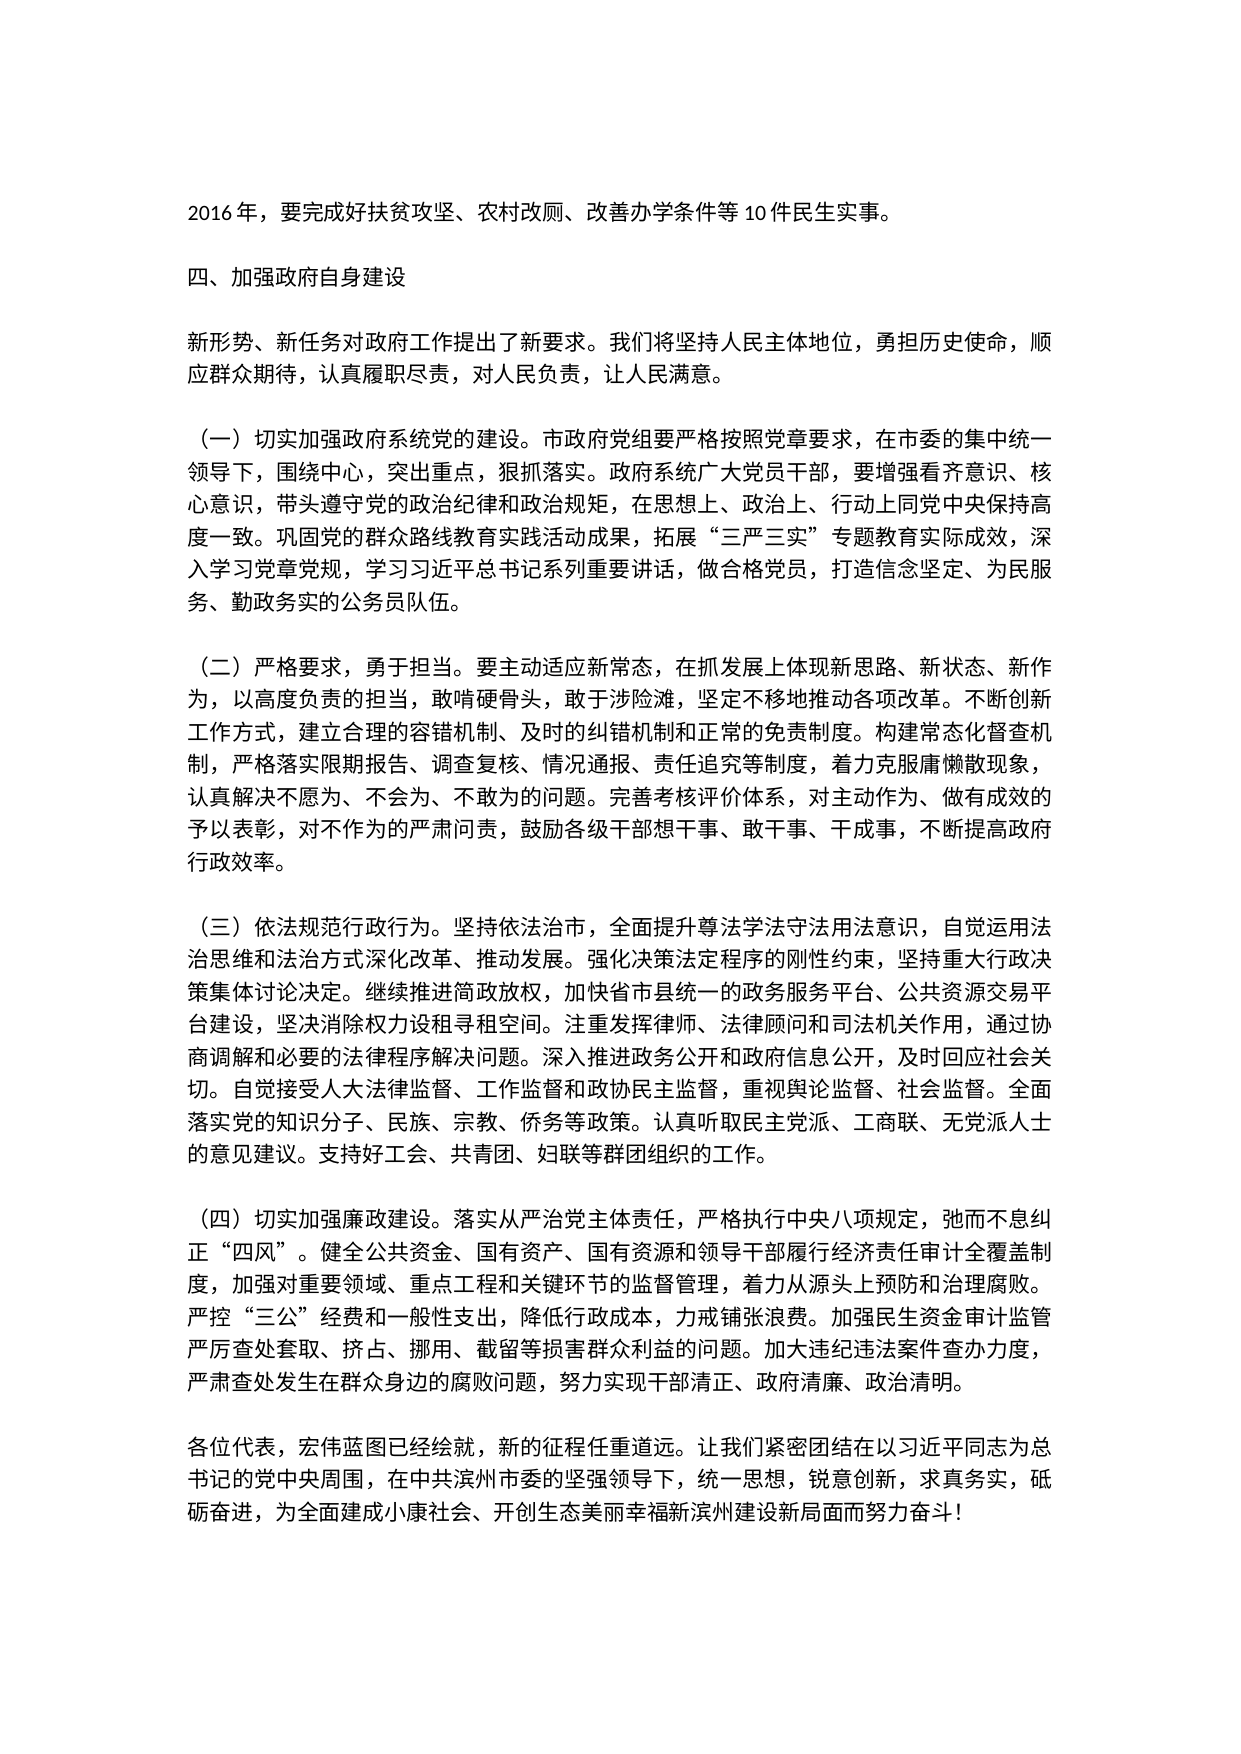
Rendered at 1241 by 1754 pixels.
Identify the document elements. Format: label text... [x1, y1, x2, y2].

text 各位代表，宏伟蓝图已经绘就，新的征程任重道远。让我们紧密团结在以习近平同志为总书记的党中央周围，在中共滨州市委的坚强领导下，统一思想，锐意创新，求真务实，砥砺奋进，为全面建成小康社会、开创生态美丽幸福新滨州建设新局面而努力奋斗！ [187, 1429, 1053, 1527]
text （二）严格要求，勇于担当。要主动适应新常态，在抓发展上体现新思路、新状态、新作为，以高度负责的担当，敢啃硬骨头，敢于涉险滩，坚定不移地推动各项改革。不断创新工作方式，建立合理的容错机制、及时的纠错机制和正常的免责制度。构建常态化督查机制，严格落实限期报告、调查复核、情况通报、责任追究等制度，着力克服庸懒散现象，认真解决不愿为、不会为、不敢为的问题。完善考核评价体系，对主动作为、做有成效的予以表彰，对不作为的严肃问责，鼓励各级干部想干事、敢干事、干成事，不断提高政府行政效率。 [187, 649, 1053, 877]
text 2016年，要完成好扶贫攻坚、农村改厕、改善办学条件等10件民生实事。 [187, 194, 1053, 227]
text 新形势、新任务对政府工作提出了新要求。我们将坚持人民主体地位，勇担历史使命，顺应群众期待，认真履职尽责，对人民负责，让人民满意。 [187, 324, 1053, 389]
text （四）切实加强廉政建设。落实从严治党主体责任，严格执行中央八项规定，弛而不息纠正“四风”。健全公共资金、国有资产、国有资源和领导干部履行经济责任审计全覆盖制度，加强对重要领域、重点工程和关键环节的监督管理，着力从源头上预防和治理腐败。严控“三公”经费和一般性支出，降低行政成本，力戒铺张浪费。加强民生资金审计监管，严厉查处套取、挤占、挪用、截留等损害群众利益的问题。加大违纪违法案件查办力度，严肃查处发生在群众身边的腐败问题，努力实现干部清正、政府清廉、政治清明。 [187, 1202, 1053, 1397]
text 四、加强政府自身建设 [187, 259, 1053, 292]
text （一）切实加强政府系统党的建设。市政府党组要严格按照党章要求，在市委的集中统一领导下，围绕中心，突出重点，狠抓落实。政府系统广大党员干部，要增强看齐意识、核心意识，带头遵守党的政治纪律和政治规矩，在思想上、政治上、行动上同党中央保持高度一致。巩固党的群众路线教育实践活动成果，拓展“三严三实”专题教育实际成效，深入学习党章党规，学习习近平总书记系列重要讲话，做合格党员，打造信念坚定、为民服务、勤政务实的公务员队伍。 [187, 422, 1053, 617]
text （三）依法规范行政行为。坚持依法治市，全面提升尊法学法守法用法意识，自觉运用法治思维和法治方式深化改革、推动发展。强化决策法定程序的刚性约束，坚持重大行政决策集体讨论决定。继续推进简政放权，加快省市县统一的政务服务平台、公共资源交易平台建设，坚决消除权力设租寻租空间。注重发挥律师、法律顾问和司法机关作用，通过协商调解和必要的法律程序解决问题。深入推进政务公开和政府信息公开，及时回应社会关切。自觉接受人大法律监督、工作监督和政协民主监督，重视舆论监督、社会监督。全面落实党的知识分子、民族、宗教、侨务等政策。认真听取民主党派、工商联、无党派人士的意见建议。支持好工会、共青团、妇联等群团组织的工作。 [187, 909, 1053, 1169]
